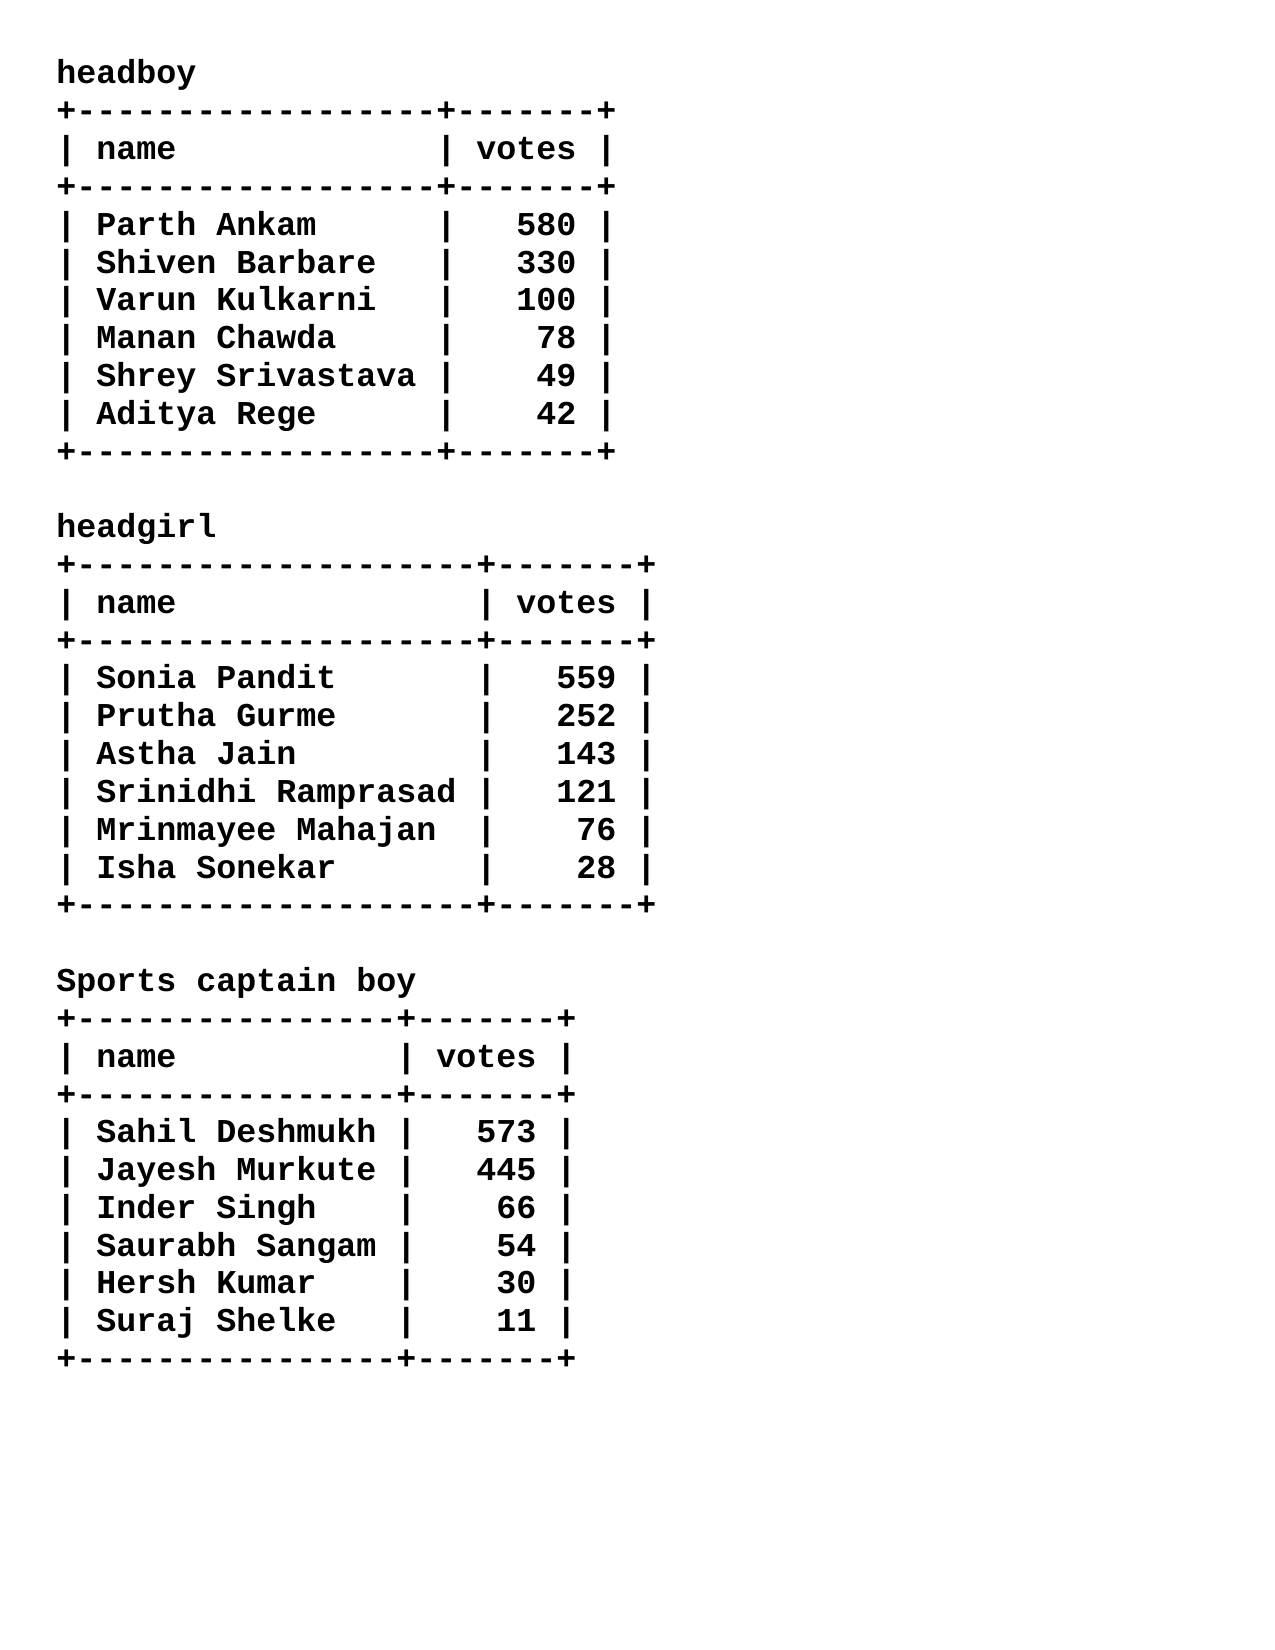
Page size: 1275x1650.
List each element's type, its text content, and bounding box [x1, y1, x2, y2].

text | name | votes | [56, 586, 1228, 623]
text +----------------+-------+ [56, 1002, 1228, 1039]
text | Astha Jain | 143 | [56, 737, 1228, 775]
text | Aditya Rege | 42 | [56, 397, 1228, 434]
text headboy [56, 56, 1228, 94]
text | Isha Sonekar | 28 | [56, 850, 1228, 888]
text | Inder Singh | 66 | [56, 1191, 1228, 1228]
text +--------------------+-------+ [56, 623, 1228, 661]
text +----------------+-------+ [56, 1342, 1228, 1380]
text | Mrinmayee Mahajan | 76 | [56, 812, 1228, 850]
text | Srinidhi Ramprasad | 121 | [56, 775, 1228, 812]
text +--------------------+-------+ [56, 548, 1228, 586]
text | Saurabh Sangam | 54 | [56, 1228, 1228, 1266]
text | Prutha Gurme | 252 | [56, 699, 1228, 737]
text | Shrey Srivastava | 49 | [56, 359, 1228, 397]
text Sports captain boy [56, 964, 1228, 1002]
text | Shiven Barbare | 330 | [56, 245, 1228, 283]
text +------------------+-------+ [56, 94, 1228, 132]
text | Sonia Pandit | 559 | [56, 661, 1228, 699]
text +------------------+-------+ [56, 434, 1228, 472]
text | Sahil Deshmukh | 573 | [56, 1115, 1228, 1153]
text +----------------+-------+ [56, 1077, 1228, 1115]
text | name | votes | [56, 132, 1228, 170]
text | Hersh Kumar | 30 | [56, 1266, 1228, 1304]
text | Jayesh Murkute | 445 | [56, 1153, 1228, 1191]
text | Suraj Shelke | 11 | [56, 1304, 1228, 1342]
text | name | votes | [56, 1039, 1228, 1077]
text +------------------+-------+ [56, 170, 1228, 207]
text | Varun Kulkarni | 100 | [56, 283, 1228, 321]
text | Manan Chawda | 78 | [56, 321, 1228, 359]
text | Parth Ankam | 580 | [56, 207, 1228, 245]
text +--------------------+-------+ [56, 888, 1228, 926]
text headgirl [56, 510, 1228, 548]
